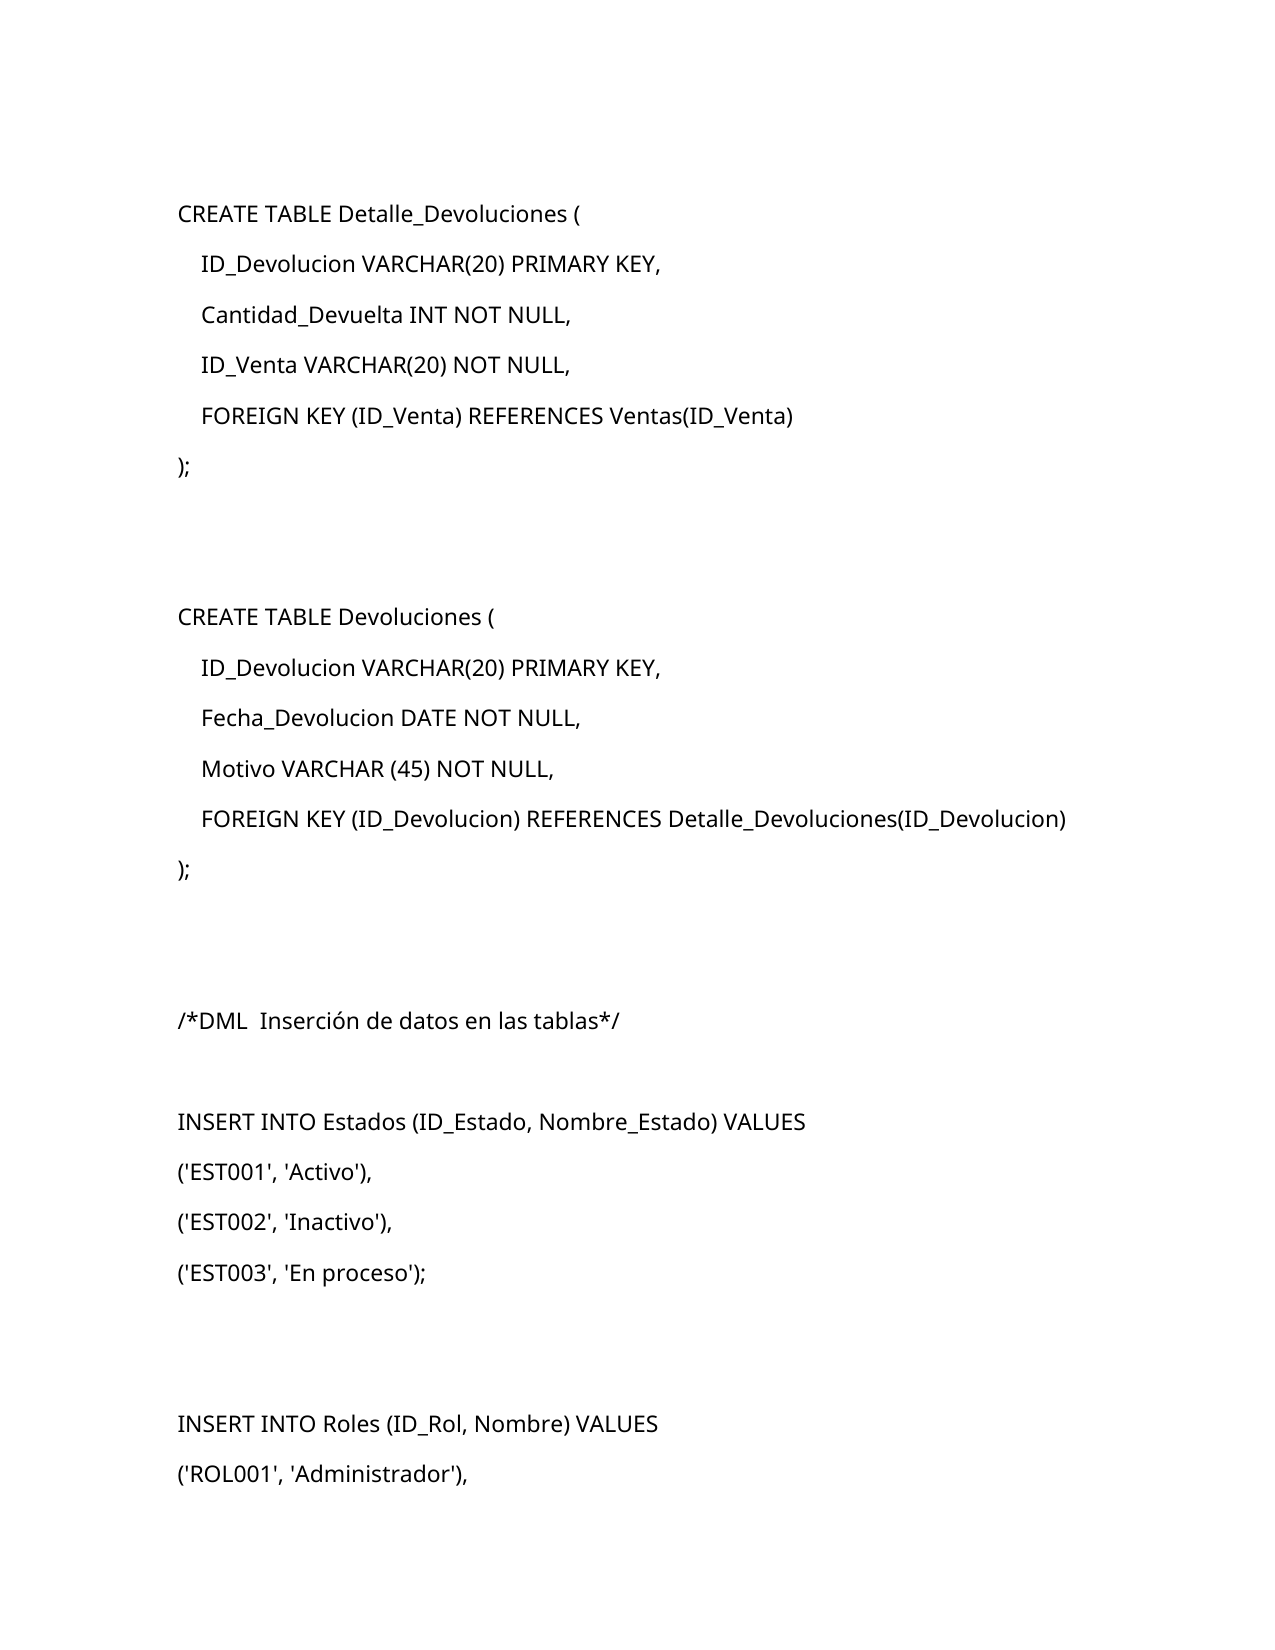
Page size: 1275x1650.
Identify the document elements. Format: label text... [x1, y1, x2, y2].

text INSERT INTO Estados (ID_Estado, Nombre_Estado) VALUES [177, 1106, 1098, 1137]
text Motivo VARCHAR (45) NOT NULL, [177, 753, 1098, 784]
text ); [177, 450, 1098, 481]
text FOREIGN KEY (ID_Devolucion) REFERENCES Detalle_Devoluciones(ID_Devolucion) [177, 803, 1098, 834]
text ('EST003', 'En proceso'); [177, 1257, 1098, 1288]
text Cantidad_Devuelta INT NOT NULL, [177, 299, 1098, 330]
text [177, 400, 1098, 431]
text ('EST002', 'Inactivo'), [177, 1206, 1098, 1238]
text ('ROL001', 'Administrador'), [177, 1458, 1098, 1490]
text ID_Venta VARCHAR(20) NOT NULL, [177, 349, 1098, 381]
text INSERT INTO Roles (ID_Rol, Nombre) VALUES [177, 1408, 1098, 1439]
text /*DML Inserción de datos en las tablas*/ [177, 1005, 1098, 1036]
text Fecha_Devolucion DATE NOT NULL, [177, 702, 1098, 733]
text ('EST001', 'Activo'), [177, 1156, 1098, 1187]
text ID_Devolucion VARCHAR(20) PRIMARY KEY, [177, 248, 1098, 280]
text ID_Devolucion VARCHAR(20) PRIMARY KEY, [177, 652, 1098, 683]
text CREATE TABLE Devoluciones ( [177, 601, 1098, 633]
text ); [177, 853, 1098, 885]
text CREATE TABLE Detalle_Devoluciones ( [177, 198, 1098, 229]
